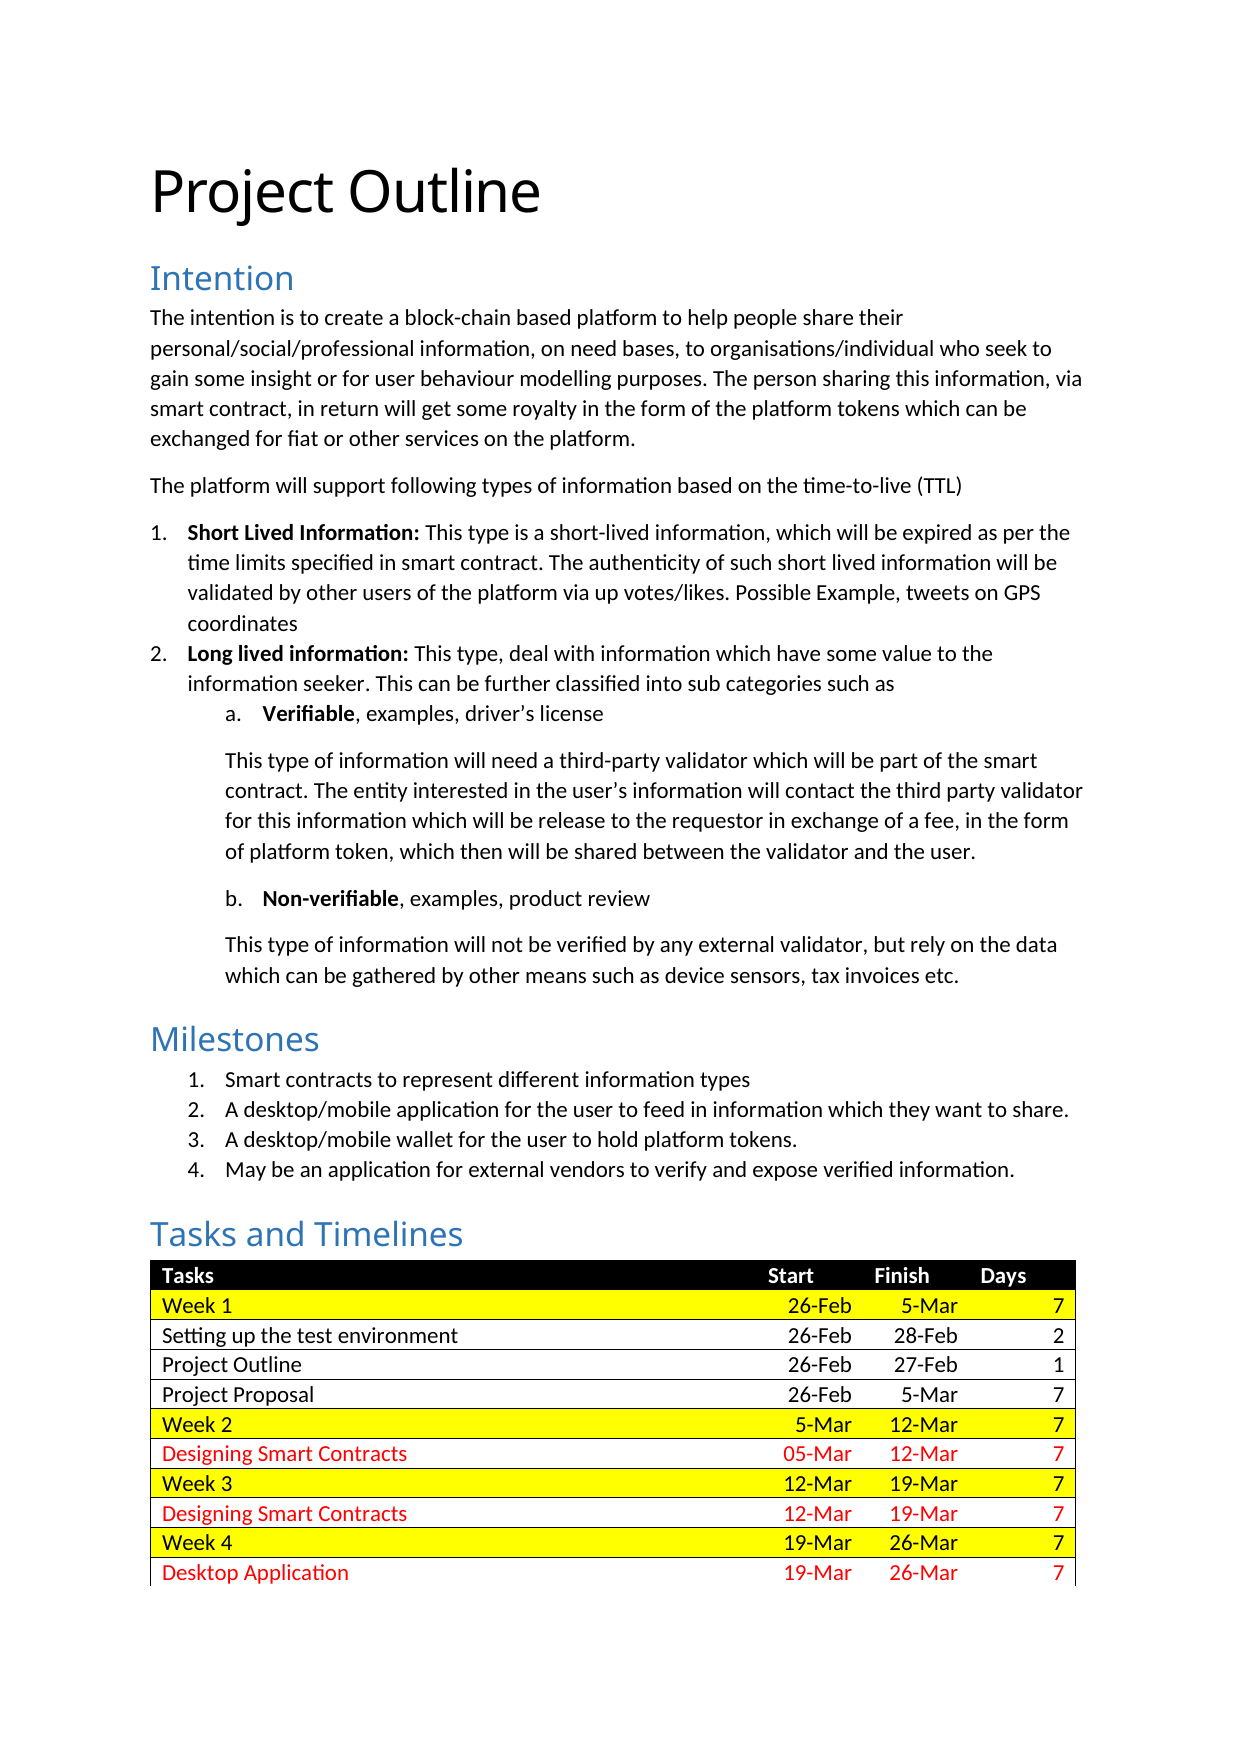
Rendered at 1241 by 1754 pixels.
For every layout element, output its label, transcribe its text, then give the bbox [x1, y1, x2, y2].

table_cell 27-Feb [863, 1350, 969, 1378]
table_cell 1 [969, 1350, 1075, 1378]
subtitle Intention [150, 254, 1090, 300]
table_cell 26-Feb [757, 1350, 863, 1378]
table_cell 7 [969, 1290, 1075, 1319]
table_cell 28-Feb [863, 1320, 969, 1349]
table_cell Project Proposal [151, 1380, 757, 1408]
title Project Outline [150, 150, 1090, 229]
list Short Lived Information: This type is a short-lived information, which will be expired as per the time limits specified in smart contract. The authenticity of such short lived information will be validated by other users of the platform via up votes/likes. Possible Example, tweets on GPS coordinates [150, 518, 1090, 637]
table_cell Designing Smart Contracts [151, 1498, 757, 1527]
table_cell 12-Mar [863, 1409, 969, 1438]
table_cell 26-Feb [757, 1290, 863, 1319]
list Smart contracts to represent different information types [187, 1065, 1090, 1093]
table_cell 7 [969, 1380, 1075, 1408]
table_cell Week 3 [151, 1469, 757, 1497]
table_header Days [969, 1261, 1075, 1289]
table_cell Project Outline [151, 1350, 757, 1378]
table_cell 12-Mar [757, 1469, 863, 1497]
table_cell 5-Mar [757, 1409, 863, 1438]
table_cell 7 [969, 1469, 1075, 1497]
table_cell 05-Mar [757, 1439, 863, 1467]
list Non-verifiable, examples, product review [225, 884, 1090, 912]
table_cell 7 [969, 1439, 1075, 1467]
text This type of information will not be verified by any external validator, but rely on the data which can be gathered by other means such as device sensors, tax invoices etc. [225, 931, 1090, 989]
table_cell 26-Mar [863, 1558, 969, 1586]
list A desktop/mobile application for the user to feed in information which they want to share. [187, 1095, 1090, 1123]
table_cell 19-Mar [757, 1558, 863, 1586]
text This type of information will need a third-party validator which will be part of the smart contract. The entity interested in the user’s information will contact the third party validator for this information which will be release to the requestor in exchange of a fee, in the form of platform token, which then will be shared between the validator and the user. [225, 746, 1090, 865]
table_cell 7 [969, 1498, 1075, 1527]
text The intention is to create a block-chain based platform to help people share their personal/social/professional information, on need bases, to organisations/individual who seek to gain some insight or for user behaviour modelling purposes. The person sharing this information, via smart contract, in return will get some royalty in the form of the platform tokens which can be exchanged for fiat or other services on the platform. [150, 303, 1090, 452]
table_cell Week 1 [151, 1290, 757, 1319]
text The platform will support following types of information based on the time-to-live (TTL) [150, 471, 1090, 499]
table_cell 26-Feb [757, 1320, 863, 1349]
table_header Tasks [151, 1261, 757, 1289]
table_cell 7 [969, 1409, 1075, 1438]
table_cell 19-Mar [863, 1498, 969, 1527]
table_cell 26-Mar [863, 1528, 969, 1557]
table_cell Setting up the test environment [151, 1320, 757, 1349]
table_cell 7 [969, 1528, 1075, 1557]
table_cell 19-Mar [863, 1469, 969, 1497]
table_cell Week 4 [151, 1528, 757, 1557]
list May be an application for external vendors to verify and expose verified information. [187, 1156, 1090, 1183]
table_cell 26-Feb [757, 1380, 863, 1408]
table_header Finish [863, 1261, 969, 1289]
table_cell 5-Mar [863, 1290, 969, 1319]
list Verifiable, examples, driver’s license [225, 699, 1090, 727]
list Long lived information: This type, deal with information which have some value to the information seeker. This can be further classified into sub categories such as [150, 639, 1090, 697]
table_cell Designing Smart Contracts [151, 1439, 757, 1467]
table_cell 19-Mar [757, 1528, 863, 1557]
table_cell Week 2 [151, 1409, 757, 1438]
table_header Start [757, 1261, 863, 1289]
subtitle Tasks and Timelines [150, 1211, 1090, 1256]
table_cell 12-Mar [757, 1498, 863, 1527]
table_cell 2 [969, 1320, 1075, 1349]
table_cell Desktop Application [151, 1558, 757, 1586]
table_cell 7 [969, 1558, 1075, 1586]
subtitle Milestones [150, 1016, 1090, 1061]
list A desktop/mobile wallet for the user to hold platform tokens. [187, 1125, 1090, 1153]
table_cell 12-Mar [863, 1439, 969, 1467]
table_cell 5-Mar [863, 1380, 969, 1408]
